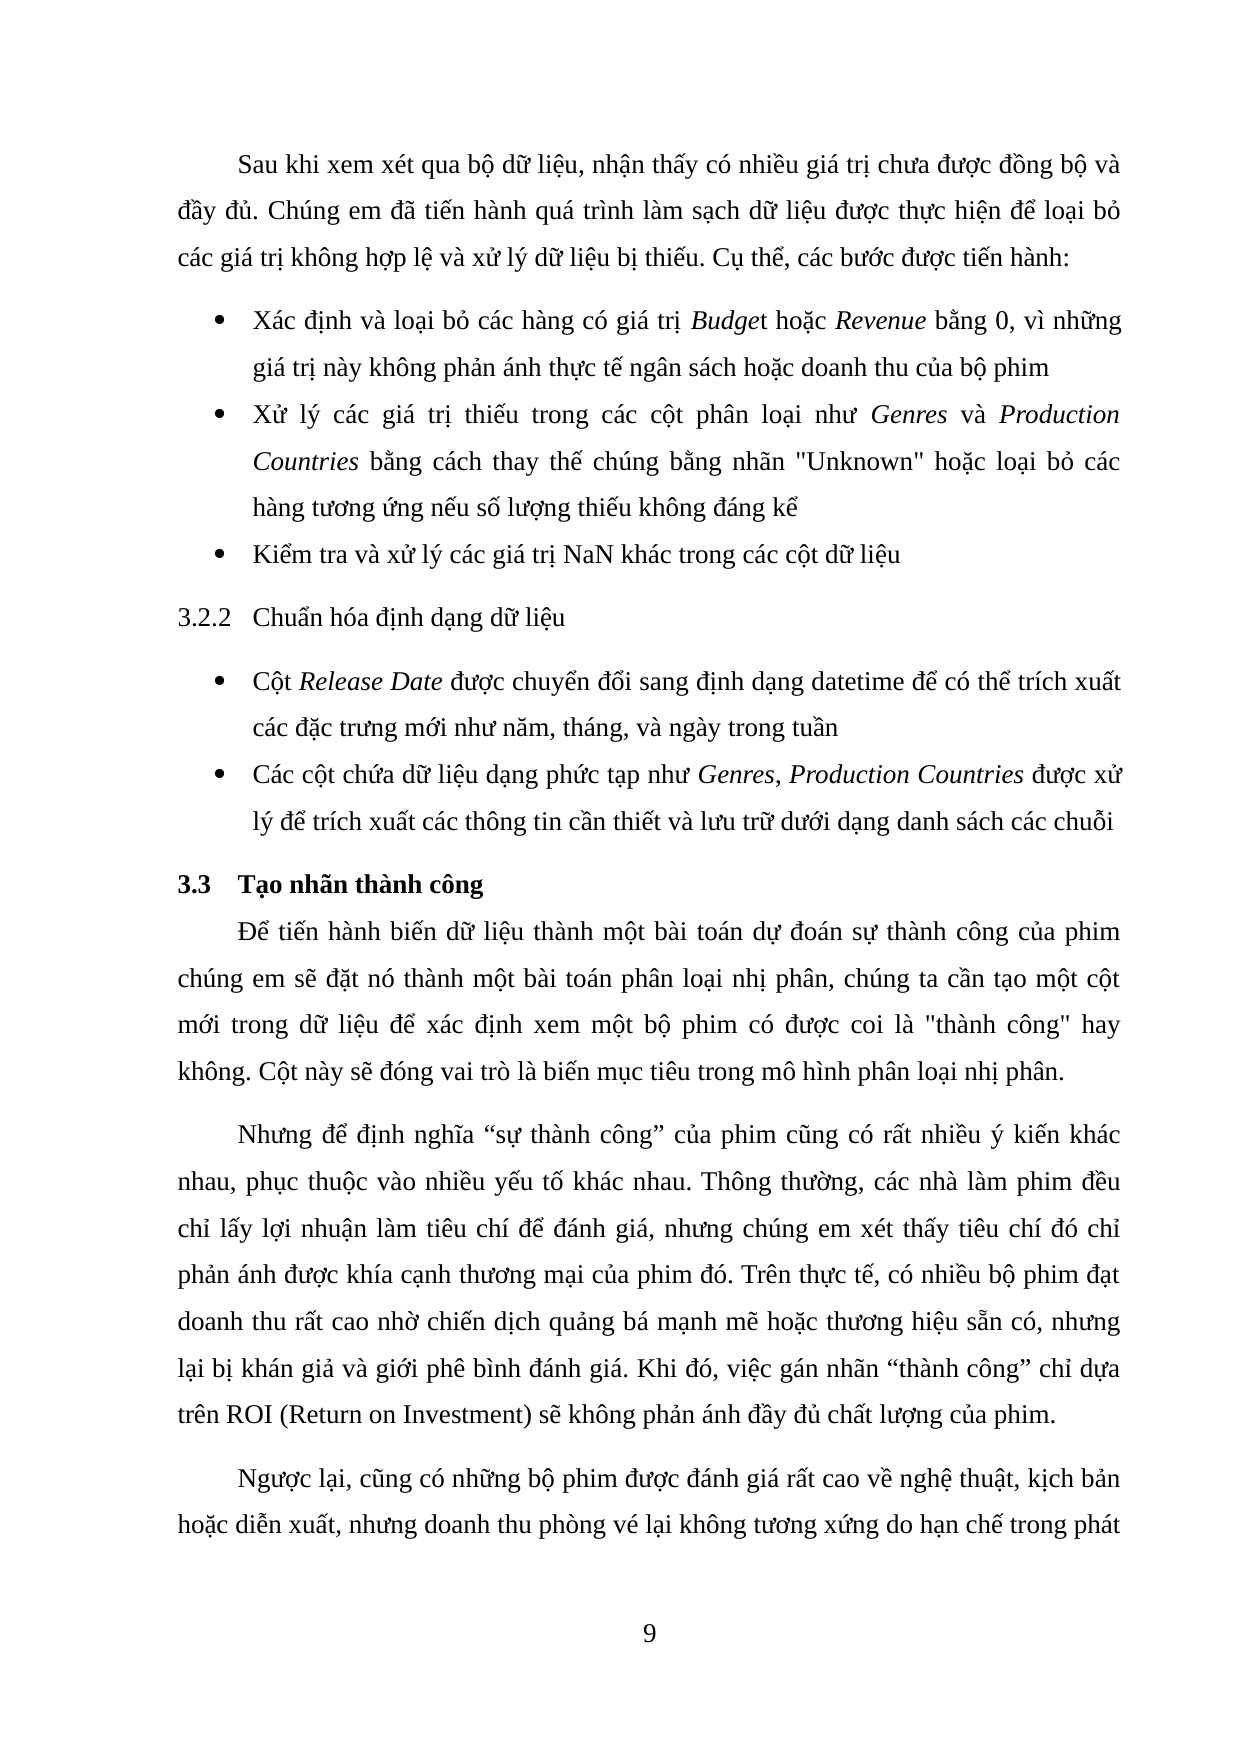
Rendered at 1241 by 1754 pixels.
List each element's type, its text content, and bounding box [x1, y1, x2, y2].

text Sau khi xem xét qua bộ dữ liệu, nhận thấy có nhiều giá trị chưa được đồng bộ và đầy đủ. Chúng em đã tiến hành quá trình làm sạch dữ liệu được thực hiện để loại bỏ các giá trị không hợp lệ và xử lý dữ liệu bị thiếu. Cụ thể, các bước được tiến hành: [177, 148, 1122, 272]
list Xác định và loại bỏ các hàng có giá trị Budget hoặc Revenue bằng 0, vì những giá trị này không phản ánh thực tế ngân sách hoặc doanh thu của bộ phim [215, 304, 1122, 382]
text Chuẩn hóa định dạng dữ liệu [177, 601, 1122, 633]
text Để tiến hành biến dữ liệu thành một bài toán dự đoán sự thành công của phim chúng em sẽ đặt nó thành một bài toán phân loại nhị phân, chúng ta cần tạo một cột mới trong dữ liệu để xác định xem một bộ phim có được coi là "thành công" hay không. Cột này sẽ đóng vai trò là biến mục tiêu trong mô hình phân loại nhị phân. [177, 915, 1122, 1086]
list Kiểm tra và xử lý các giá trị NaN khác trong các cột dữ liệu [215, 538, 1122, 569]
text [177, 1462, 1122, 1539]
list Các cột chứa dữ liệu dạng phức tạp như Genres, Production Countries được xử lý để trích xuất các thông tin cần thiết và lưu trữ dưới dạng danh sách các chuỗi [215, 758, 1122, 836]
text Tạo nhãn thành công [177, 868, 1122, 899]
list Xử lý các giá trị thiếu trong các cột phân loại như Genres và Production Countries bằng cách thay thế chúng bằng nhãn "Unknown" hoặc loại bỏ các hàng tương ứng nếu số lượng thiếu không đáng kể [215, 398, 1122, 522]
text Nhưng để định nghĩa “sự thành công” của phim cũng có rất nhiều ý kiến khác nhau, phục thuộc vào nhiều yếu tố khác nhau. Thông thường, các nhà làm phim đều chỉ lấy lợi nhuận làm tiêu chí để đánh giá, nhưng chúng em xét thấy tiêu chí đó chỉ phản ánh được khía cạnh thương mại của phim đó. Trên thực tế, có nhiều bộ phim đạt doanh thu rất cao nhờ chiến dịch quảng bá mạnh mẽ hoặc thương hiệu sẵn có, nhưng lại bị khán giả và giới phê bình đánh giá. Khi đó, việc gán nhãn “thành công” chỉ dựa trên ROI (Return on Investment) sẽ không phản ánh đầy đủ chất lượng của phim. [177, 1118, 1122, 1429]
list Cột Release Date được chuyển đổi sang định dạng datetime để có thể trích xuất các đặc trưng mới như năm, tháng, và ngày trong tuần [215, 665, 1122, 743]
